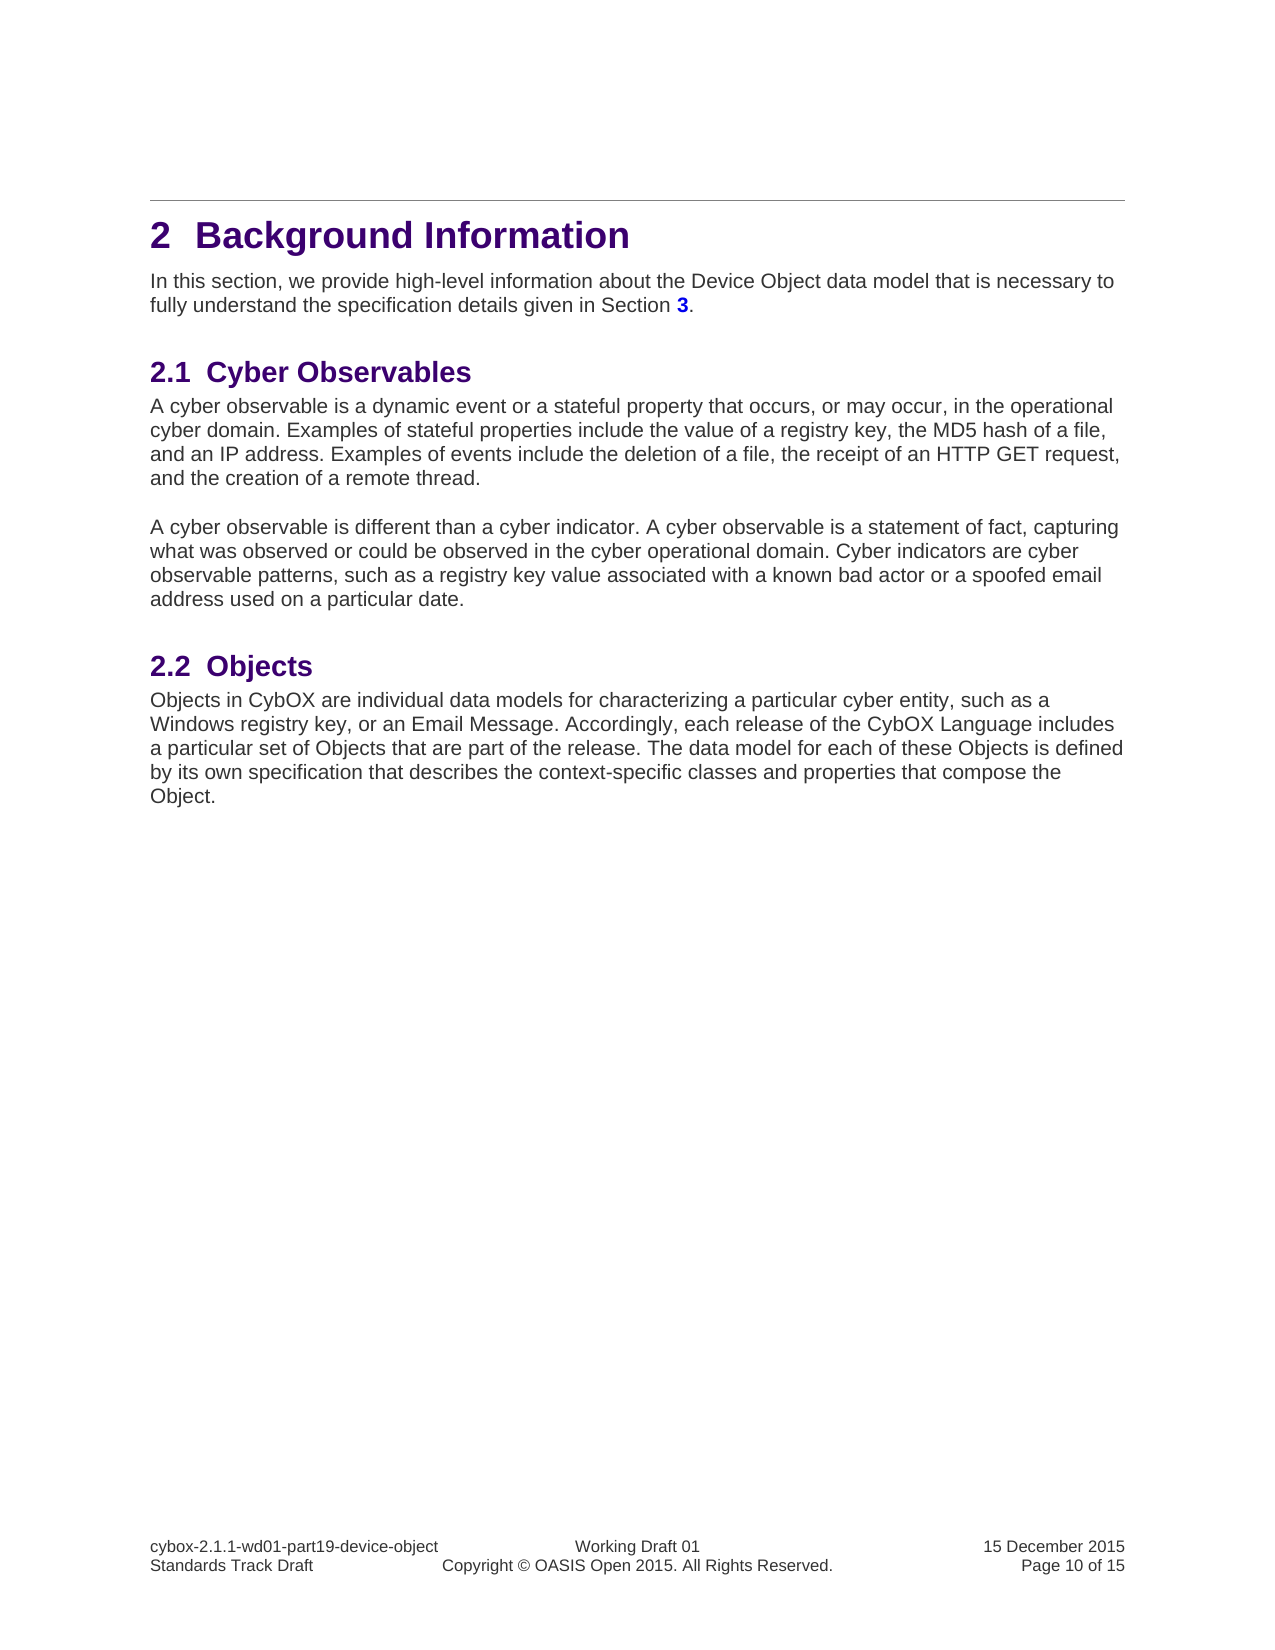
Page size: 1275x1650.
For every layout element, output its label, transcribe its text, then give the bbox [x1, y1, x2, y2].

subtitle Objects [150, 648, 1125, 682]
text A cyber observable is a dynamic event or a stateful property that occurs, or may occur, in the operational cyber domain. Examples of stateful properties include the value of a registry key, the MD5 hash of a file, and an IP address. Examples of events include the deletion of a file, the receipt of an HTTP GET request, and the creation of a remote thread. [150, 394, 1125, 490]
text A cyber observable is different than a cyber indicator. A cyber observable is a statement of fact, capturing what was observed or could be observed in the cyber operational domain. Cyber indicators are cyber observable patterns, such as a registry key value associated with a known bad actor or a spoofed email address used on a particular date. [150, 515, 1125, 611]
subtitle Cyber Observables [150, 354, 1125, 388]
subtitle Background Information [150, 201, 1125, 257]
text In this section, we provide high-level information about the Device Object data model that is necessary to fully understand the specification details given in Section 3. [150, 269, 1125, 317]
text Objects in CybOX are individual data models for characterizing a particular cyber entity, such as a Windows registry key, or an Email Message. Accordingly, each release of the CybOX Language includes a particular set of Objects that are part of the release. The data model for each of these Objects is defined by its own specification that describes the context-specific classes and properties that compose the Object. [150, 688, 1125, 808]
